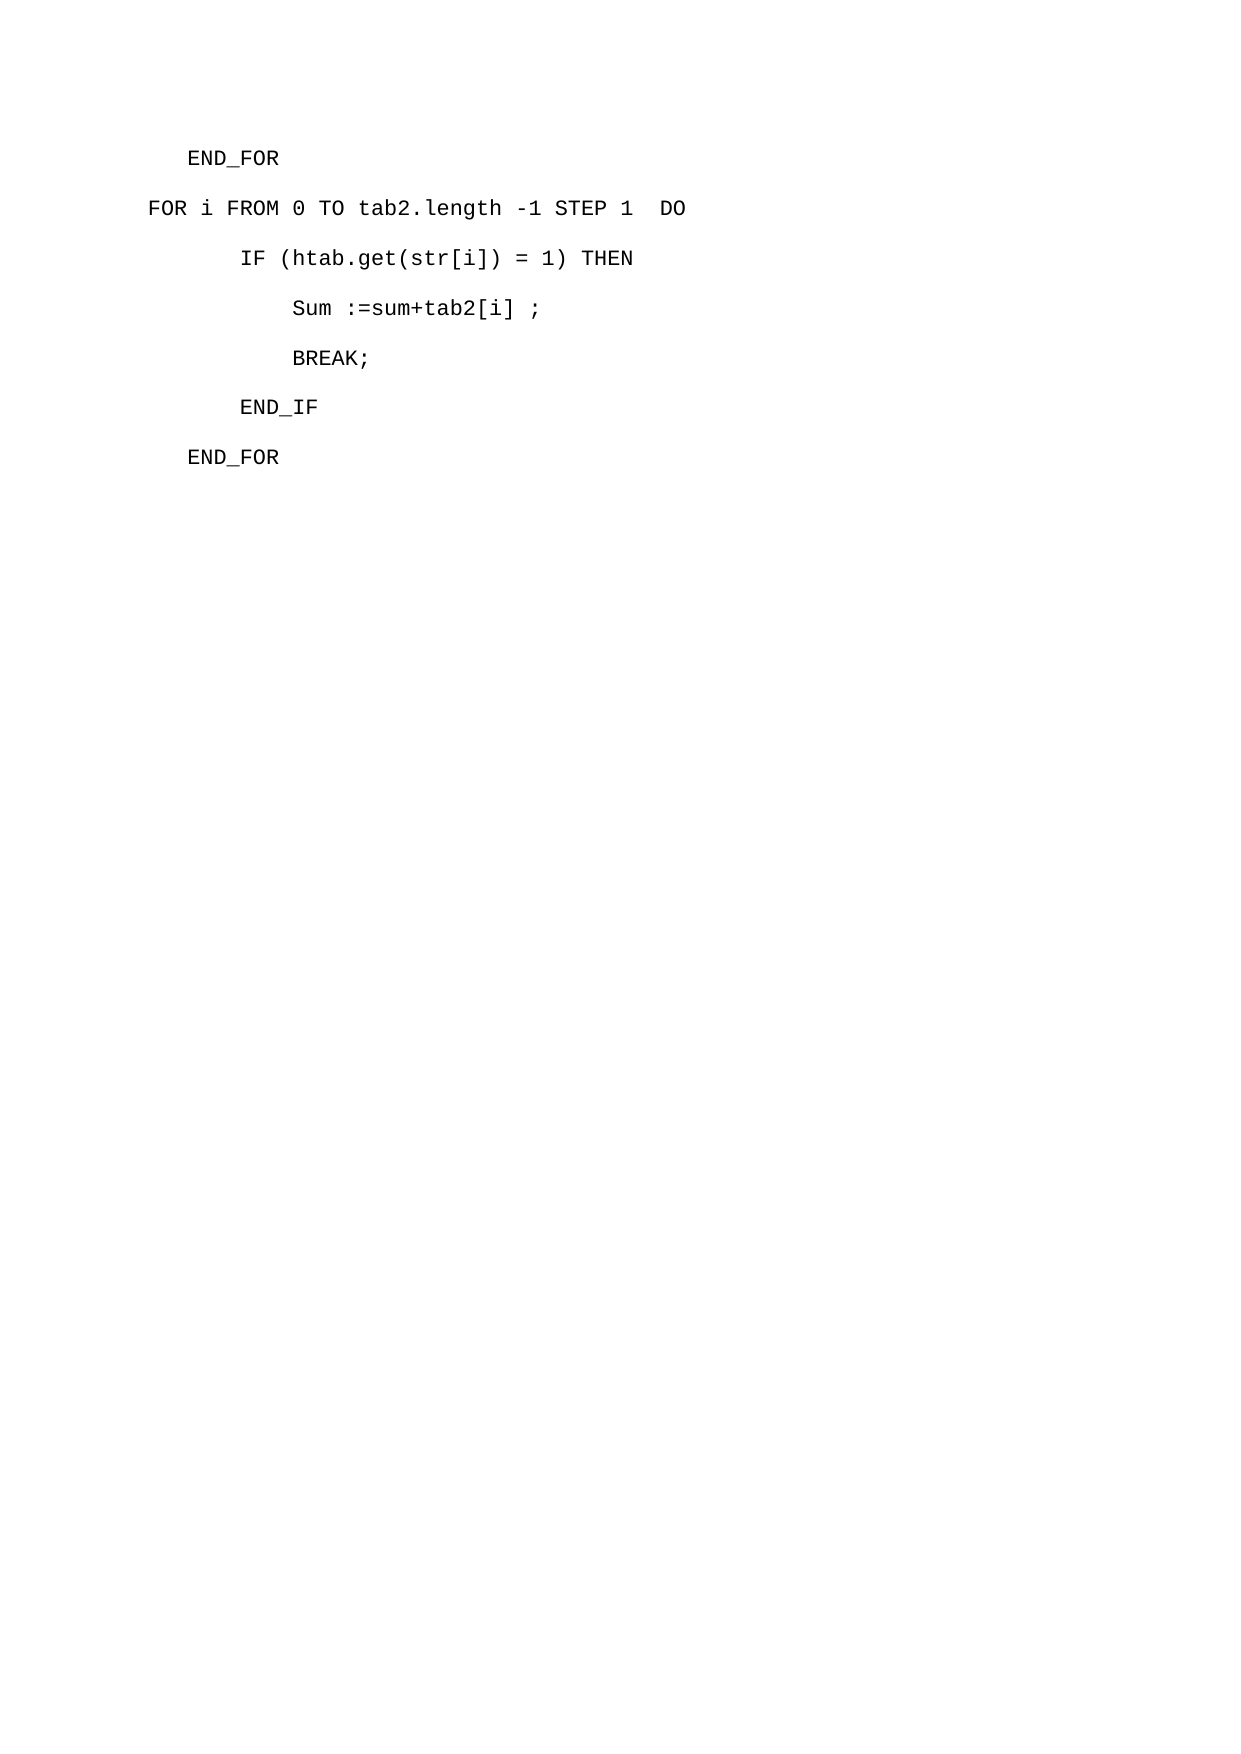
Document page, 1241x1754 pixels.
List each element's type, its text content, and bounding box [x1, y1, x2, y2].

text BREAK; [148, 347, 1093, 372]
text END_FOR [148, 148, 1093, 172]
text IF (htab.get(str[i]) = 1) THEN [148, 247, 1093, 272]
text Sum :=sum+tab2[i] ; [148, 297, 1093, 322]
text FOR i FROM 0 TO tab2.length -1 STEP 1 DO [148, 197, 1093, 222]
text END_FOR [148, 446, 1093, 471]
text END_IF [148, 397, 1093, 421]
